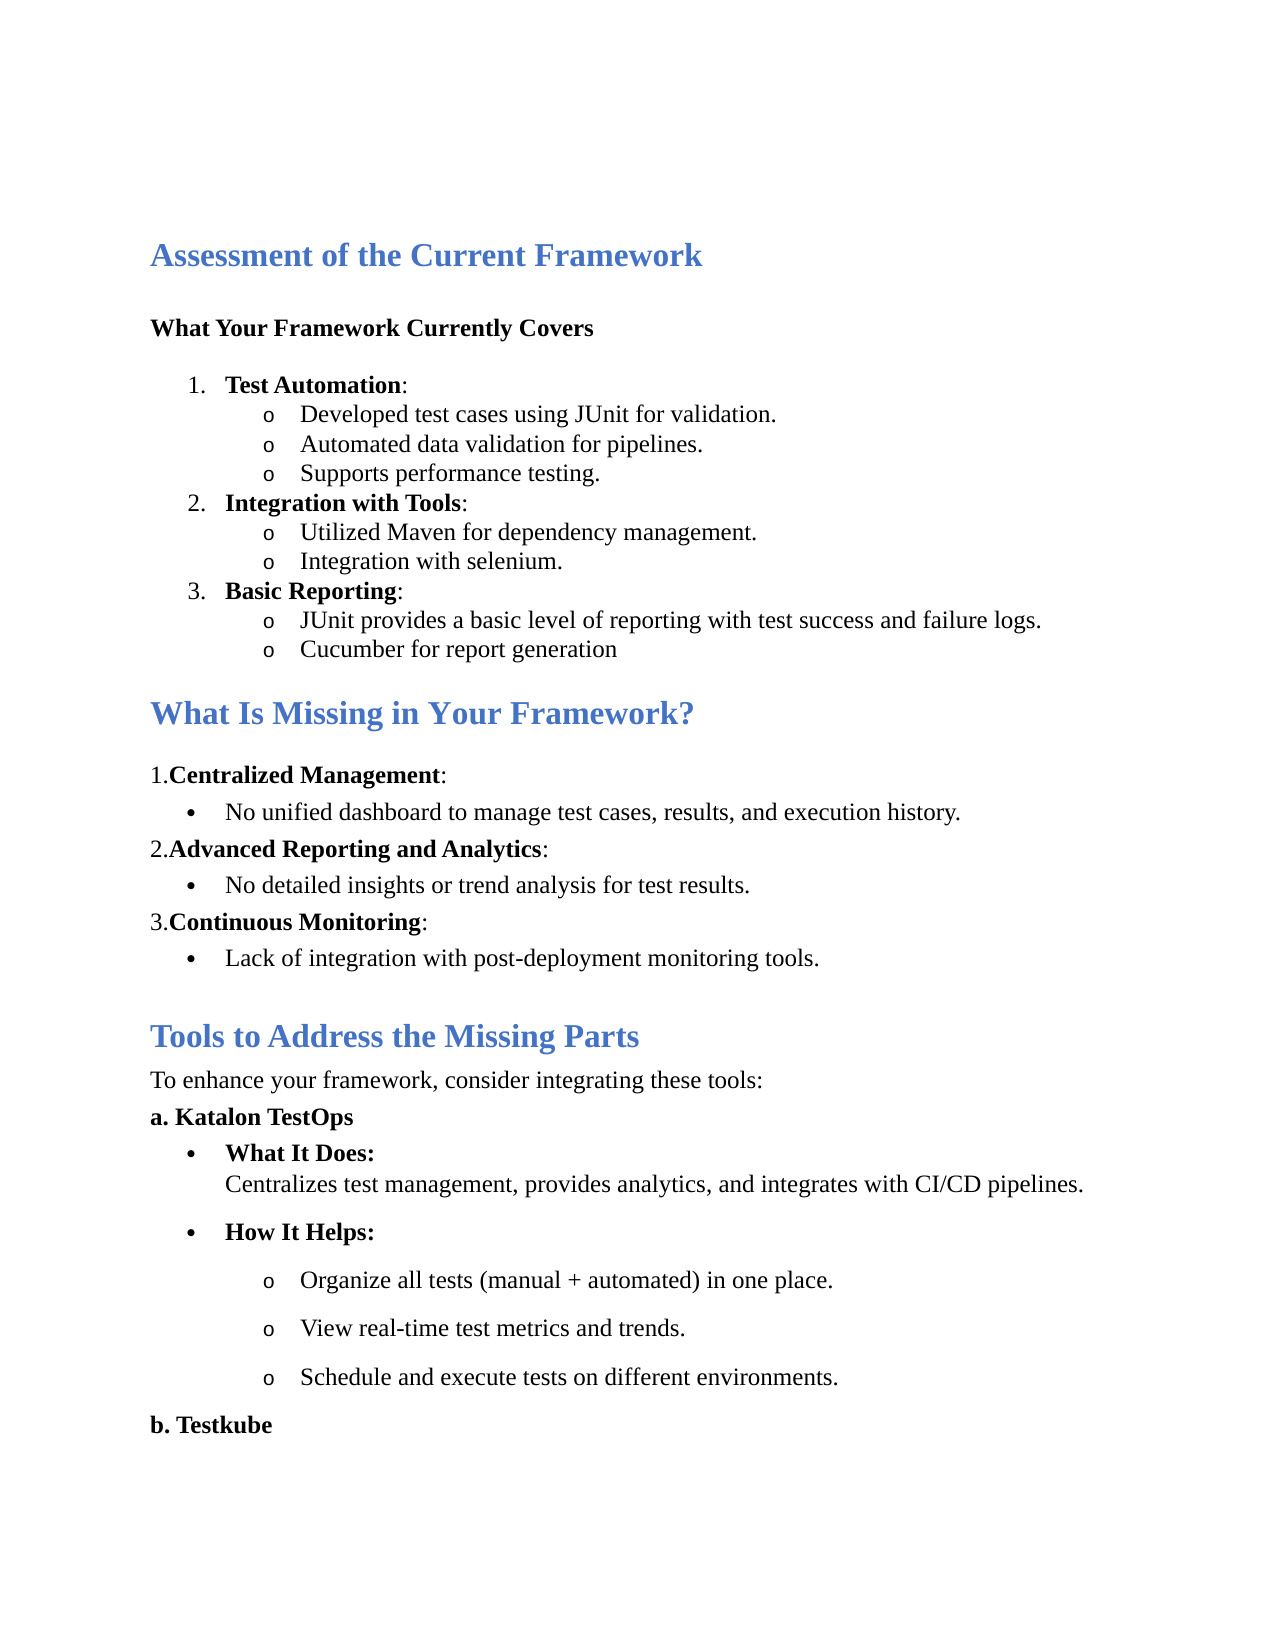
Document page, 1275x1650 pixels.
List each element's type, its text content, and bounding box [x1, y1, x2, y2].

list Lack of integration with post-deployment monitoring tools. [187, 943, 1119, 972]
text Assessment of the Current Framework [150, 235, 1119, 273]
list Utilized Maven for dependency management. [262, 517, 1119, 546]
list Schedule and execute tests on different environments. [262, 1362, 1125, 1391]
list No unified dashboard to manage test cases, results, and execution history. [187, 797, 1119, 826]
text 3.Continuous Monitoring: [150, 907, 1119, 936]
text 1.Centralized Management: [150, 761, 1119, 789]
list Developed test cases using JUnit for validation. [262, 399, 1119, 429]
list Supports performance testing. [262, 458, 1119, 488]
list JUnit provides a basic level of reporting with test success and failure logs. [262, 605, 1119, 634]
list No detailed insights or trend analysis for test results. [187, 870, 1119, 899]
list Organize all tests (manual + automated) in one place. [262, 1265, 1125, 1294]
list View real-time test metrics and trends. [262, 1313, 1125, 1343]
text Tools to Address the Missing Parts [150, 1016, 1119, 1055]
list Cucumber for report generation [262, 634, 1119, 664]
text a. Katalon TestOps [150, 1102, 1119, 1130]
list Test Automation: [187, 371, 1119, 399]
text b. Testkube [150, 1410, 1119, 1439]
list Basic Reporting: [187, 576, 1119, 605]
list What It Does: Centralizes test management, provides analytics, and integrates with CI/CD pipelines. [187, 1138, 1125, 1198]
text 2.Advanced Reporting and Analytics: [150, 834, 1119, 862]
text To enhance your framework, consider integrating these tools: [150, 1065, 1119, 1094]
list Integration with Tools: [187, 488, 1119, 517]
list Automated data validation for pipelines. [262, 429, 1119, 458]
text What Is Missing in Your Framework? [150, 693, 1119, 731]
text What Your Framework Currently Covers [150, 313, 1119, 341]
list How It Helps: [187, 1217, 1125, 1246]
list Integration with selenium. [262, 546, 1119, 576]
